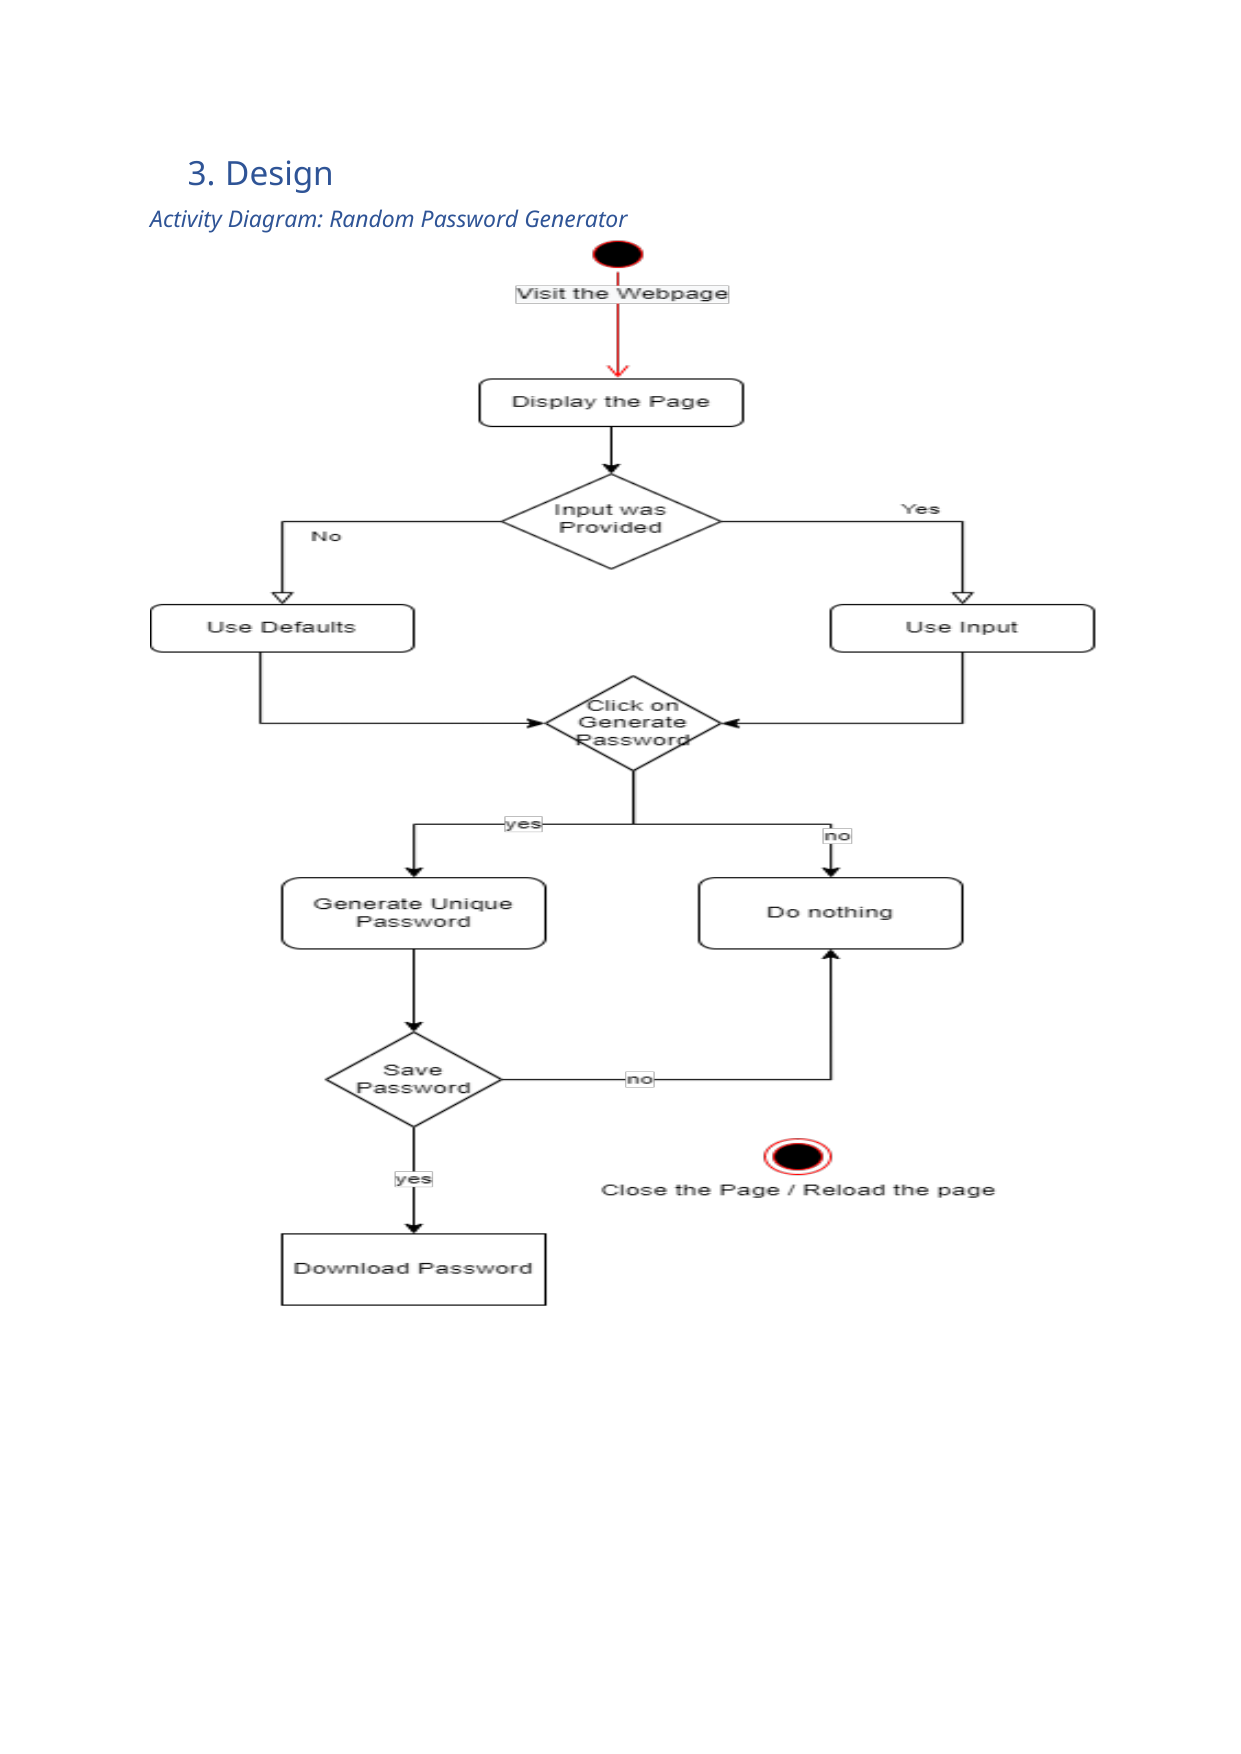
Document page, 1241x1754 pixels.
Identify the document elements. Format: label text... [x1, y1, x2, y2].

subtitle Activity Diagram: Random Password Generator [150, 203, 1090, 234]
picture [150, 236, 1098, 1307]
subtitle Design [187, 150, 1090, 195]
